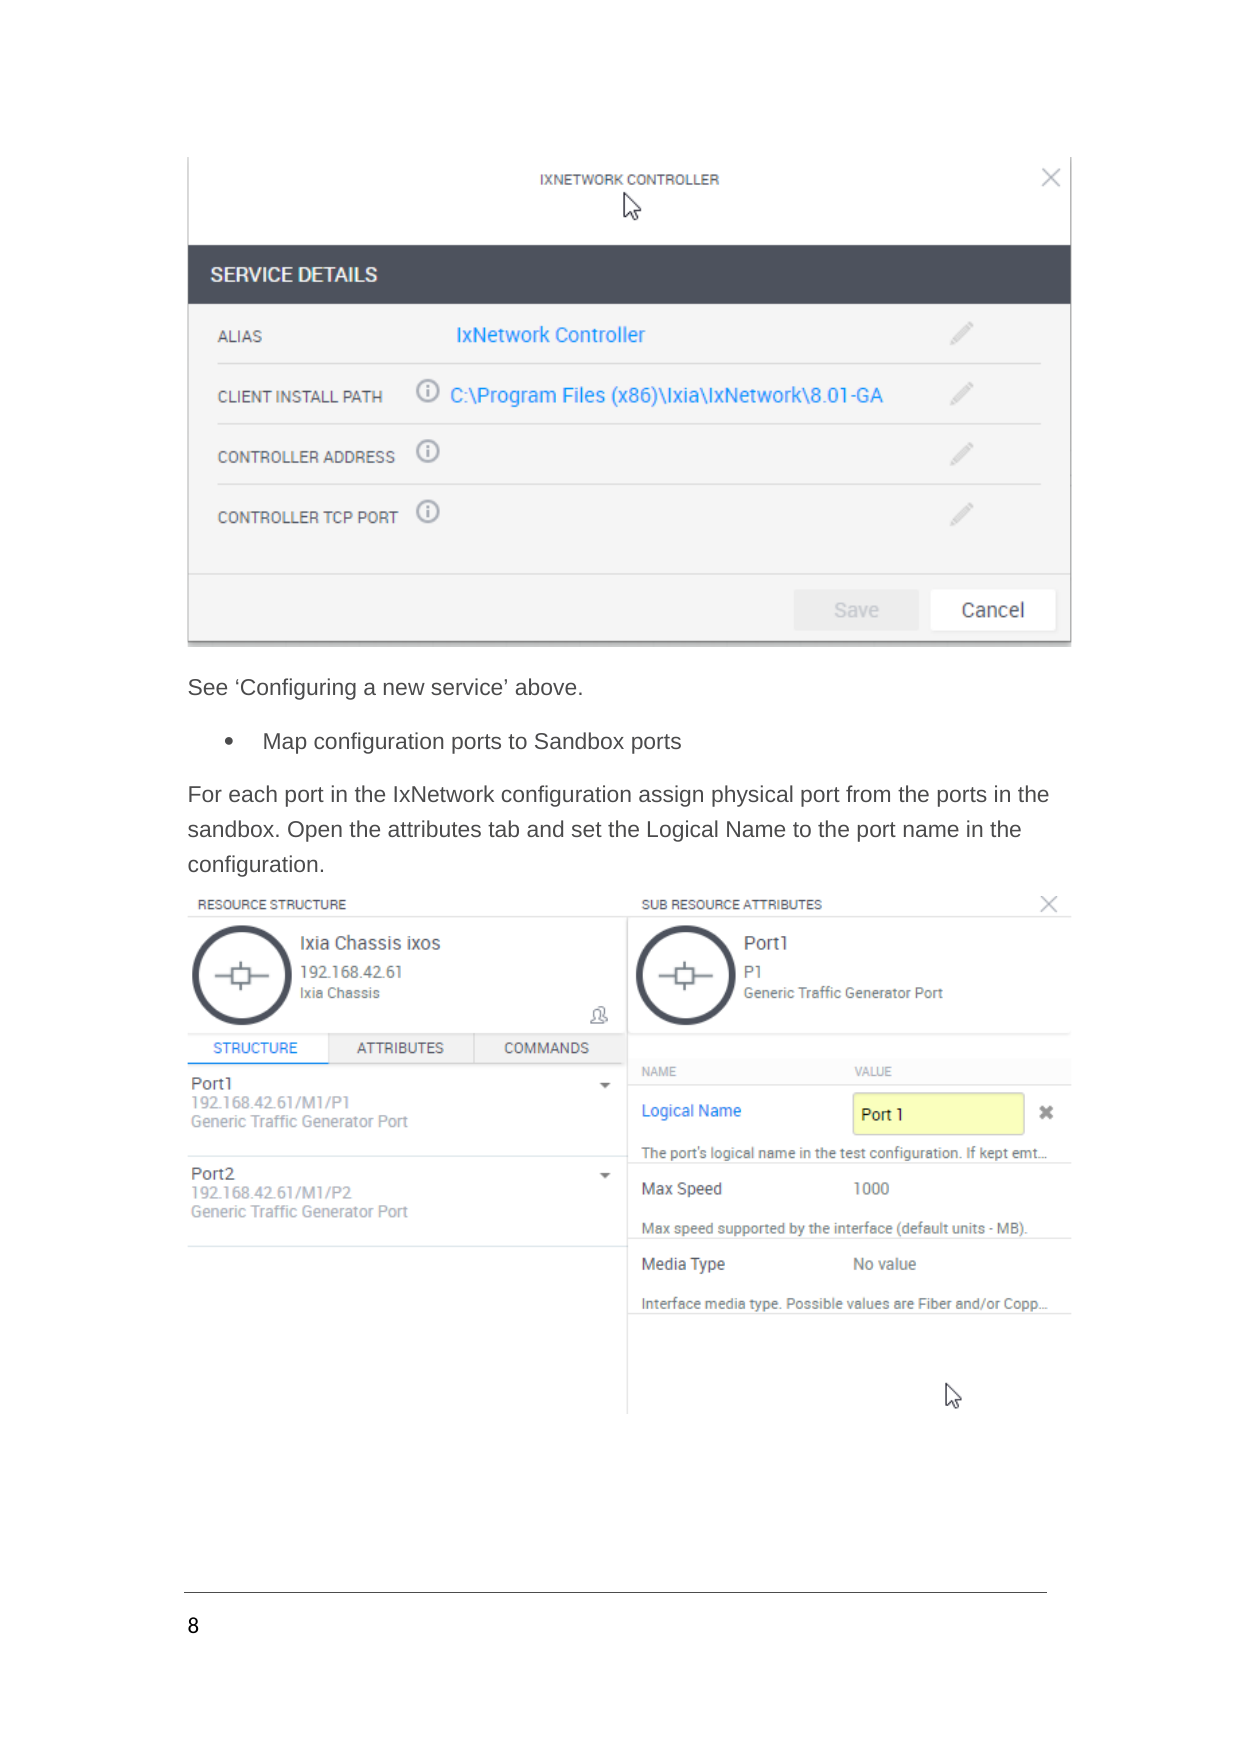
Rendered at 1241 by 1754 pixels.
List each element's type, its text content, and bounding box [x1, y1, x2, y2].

text For each port in the IxNetwork configuration assign physical port from the ports in the sandbox. Open the attributes tab and set the Logical Name to the port name in the configuration. [187, 773, 1072, 878]
picture [187, 157, 1072, 647]
picture [187, 896, 1072, 1414]
list Map configuration ports to Sandbox ports [225, 719, 1072, 754]
text See ‘Configuring a new service’ above. [187, 665, 1072, 700]
